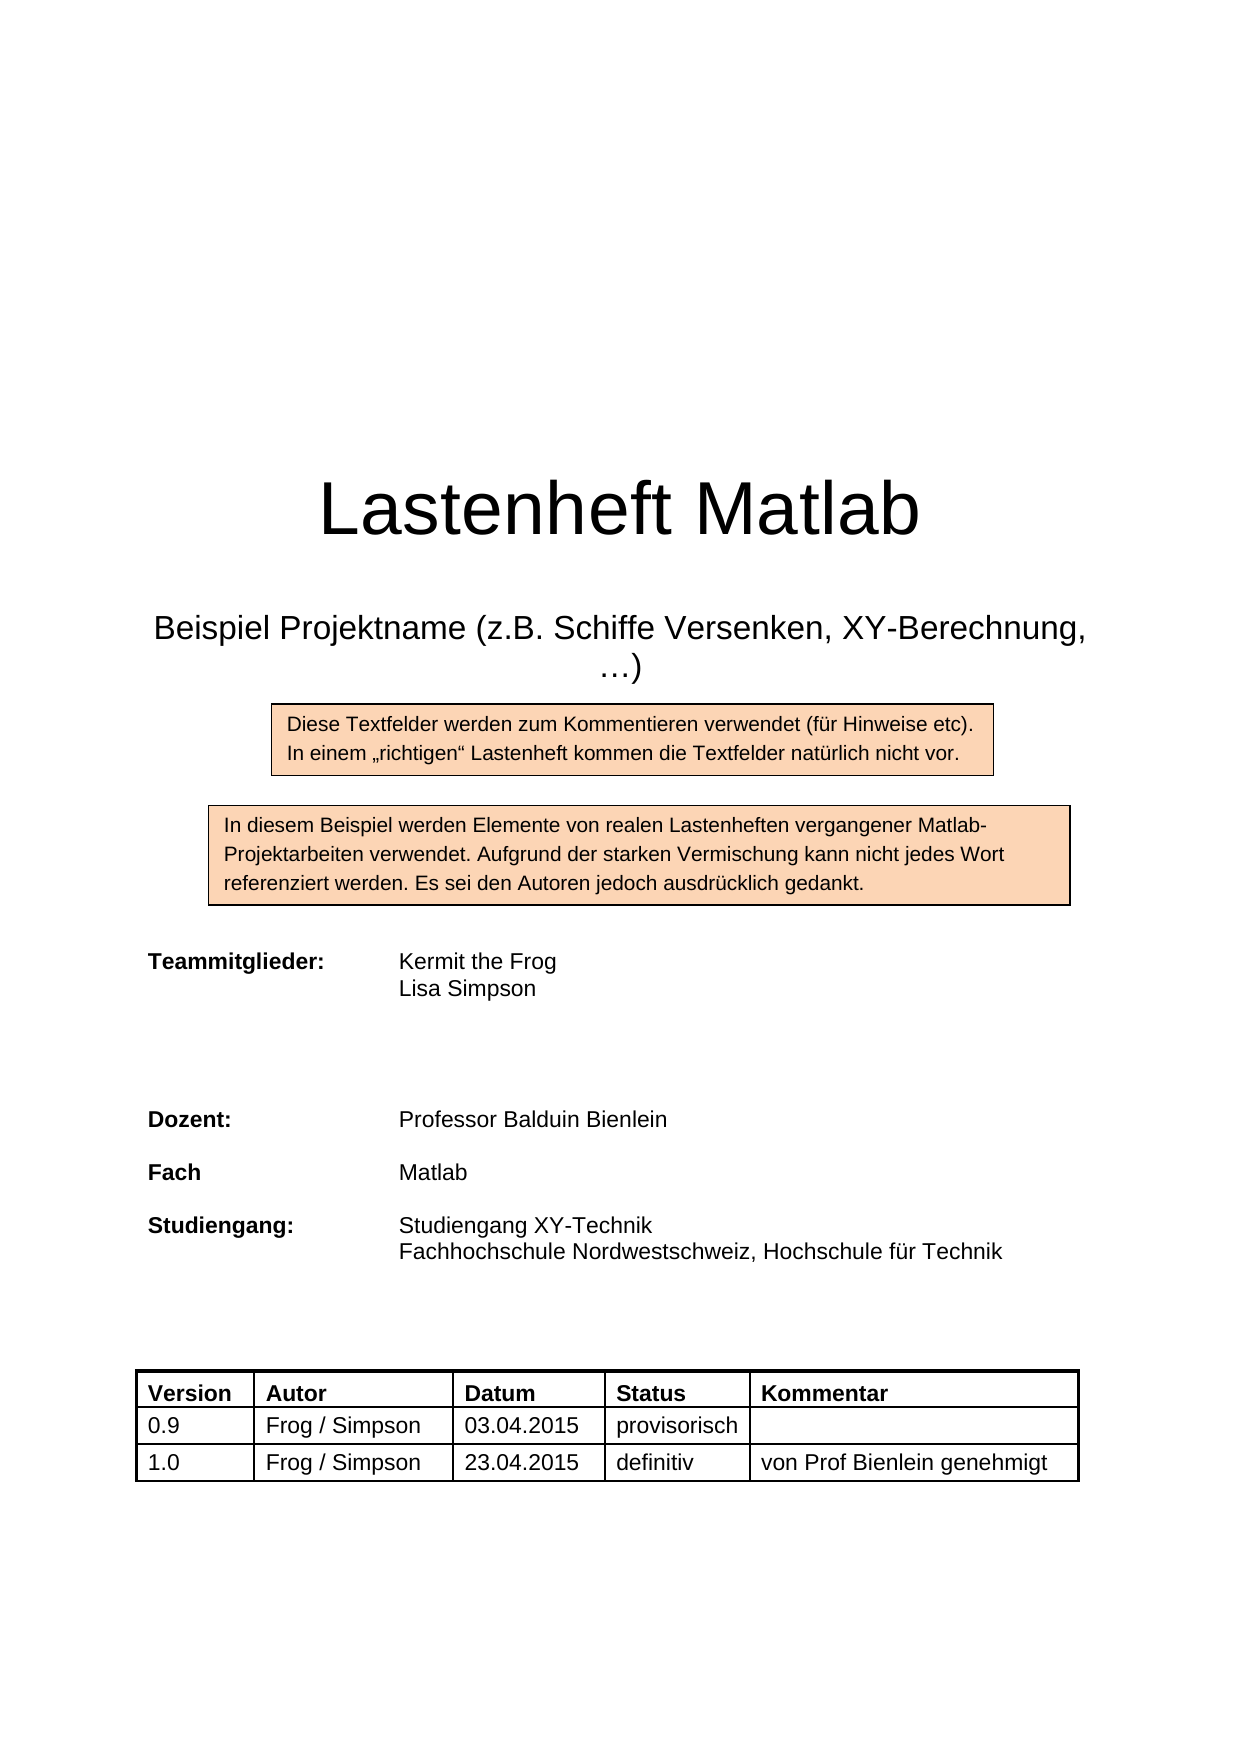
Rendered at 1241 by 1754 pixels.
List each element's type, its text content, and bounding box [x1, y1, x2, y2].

table_cell 1.0 [138, 1445, 253, 1479]
table_cell Frog / Simpson [255, 1445, 452, 1479]
text Dozent: Professor Balduin Bienlein [148, 1106, 1092, 1133]
table_header Kommentar [751, 1373, 1077, 1406]
table_cell [751, 1408, 1077, 1443]
table_header Version [138, 1373, 253, 1406]
table_cell definitiv [606, 1445, 749, 1479]
table_cell 0.9 [138, 1408, 253, 1443]
table_cell 23.04.2015 [454, 1445, 604, 1479]
text Fachhochschule Nordwestschweiz, Hochschule für Technik [148, 1238, 1092, 1264]
table_cell von Prof Bienlein genehmigt [751, 1445, 1077, 1479]
title Lastenheft Matlab [148, 464, 1092, 550]
table_cell Frog / Simpson [255, 1408, 452, 1443]
table_header Autor [255, 1373, 452, 1406]
text Beispiel Projektname (z.B. Schiffe Versenken, XY-Berechnung, …) [148, 608, 1092, 685]
table_header Status [606, 1373, 749, 1406]
text Teammitglieder: Kermit the Frog [148, 948, 1092, 974]
text Fach Matlab [148, 1159, 1092, 1185]
table_header Datum [454, 1373, 604, 1406]
table_cell provisorisch [606, 1408, 749, 1443]
text Studiengang: Studiengang XY-Technik [148, 1212, 1092, 1238]
text Lisa Simpson [148, 974, 1092, 1001]
table_cell 03.04.2015 [454, 1408, 604, 1443]
